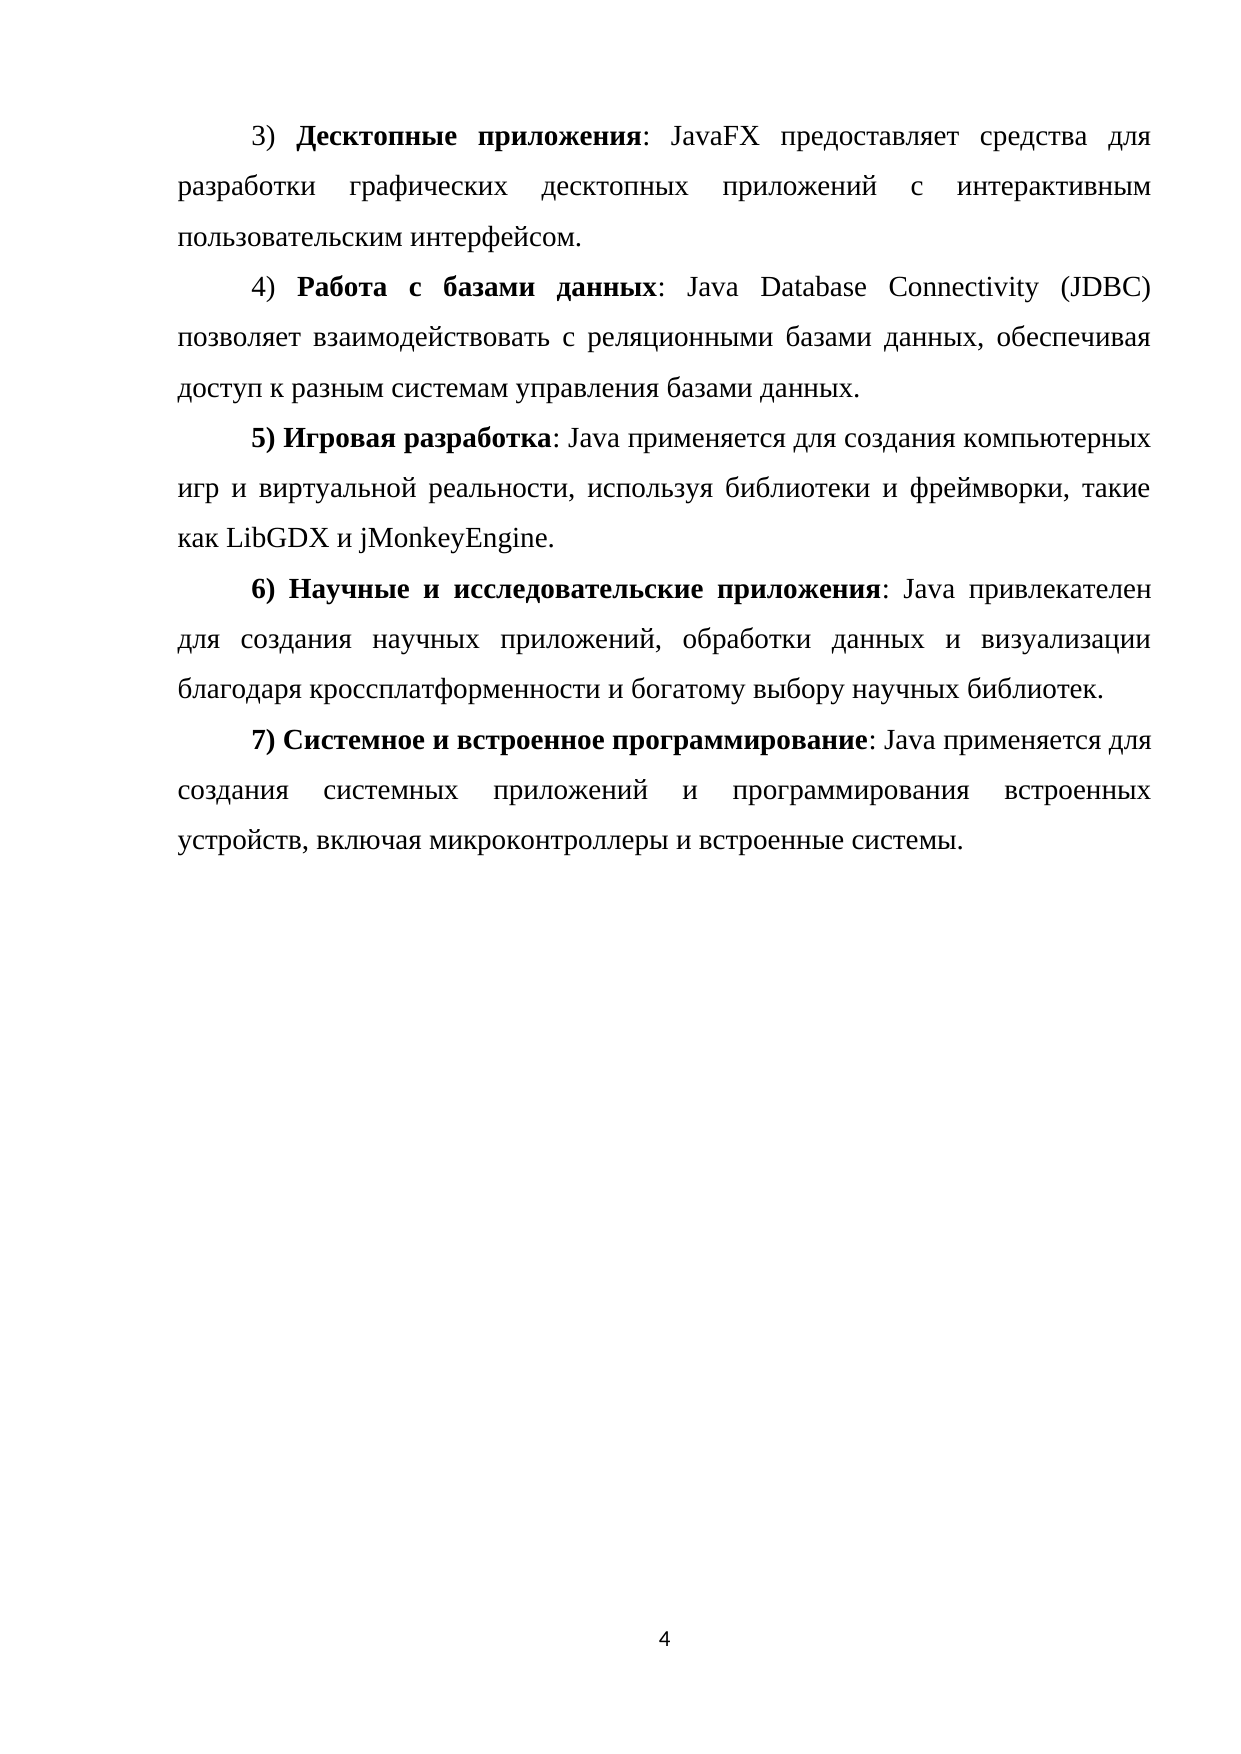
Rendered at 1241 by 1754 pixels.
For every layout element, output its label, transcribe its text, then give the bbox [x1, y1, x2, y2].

text 4) Работа с базами данных: Java Database Connectivity (JDBC) позволяет взаимодействовать с реляционными базами данных, обеспечивая доступ к разным системам управления базами данных. [177, 269, 1152, 403]
text 6) Научные и исследовательские приложения: Java привлекателен для создания научных приложений, обработки данных и визуализации благодаря кроссплатформенности и богатому выбору научных библиотек. [177, 571, 1152, 705]
text 7) Системное и встроенное программирование: Java применяется для создания системных приложений и программирования встроенных устройств, включая микроконтроллеры и встроенные системы. [177, 722, 1152, 856]
text 3) Десктопные приложения: JavaFX предоставляет средства для разработки графических десктопных приложений с интерактивным пользовательским интерфейсом. [177, 118, 1152, 252]
text 5) Игровая разработка: Java применяется для создания компьютерных игр и виртуальной реальности, используя библиотеки и фреймворки, такие как LibGDX и jMonkeyEngine. [177, 420, 1152, 554]
